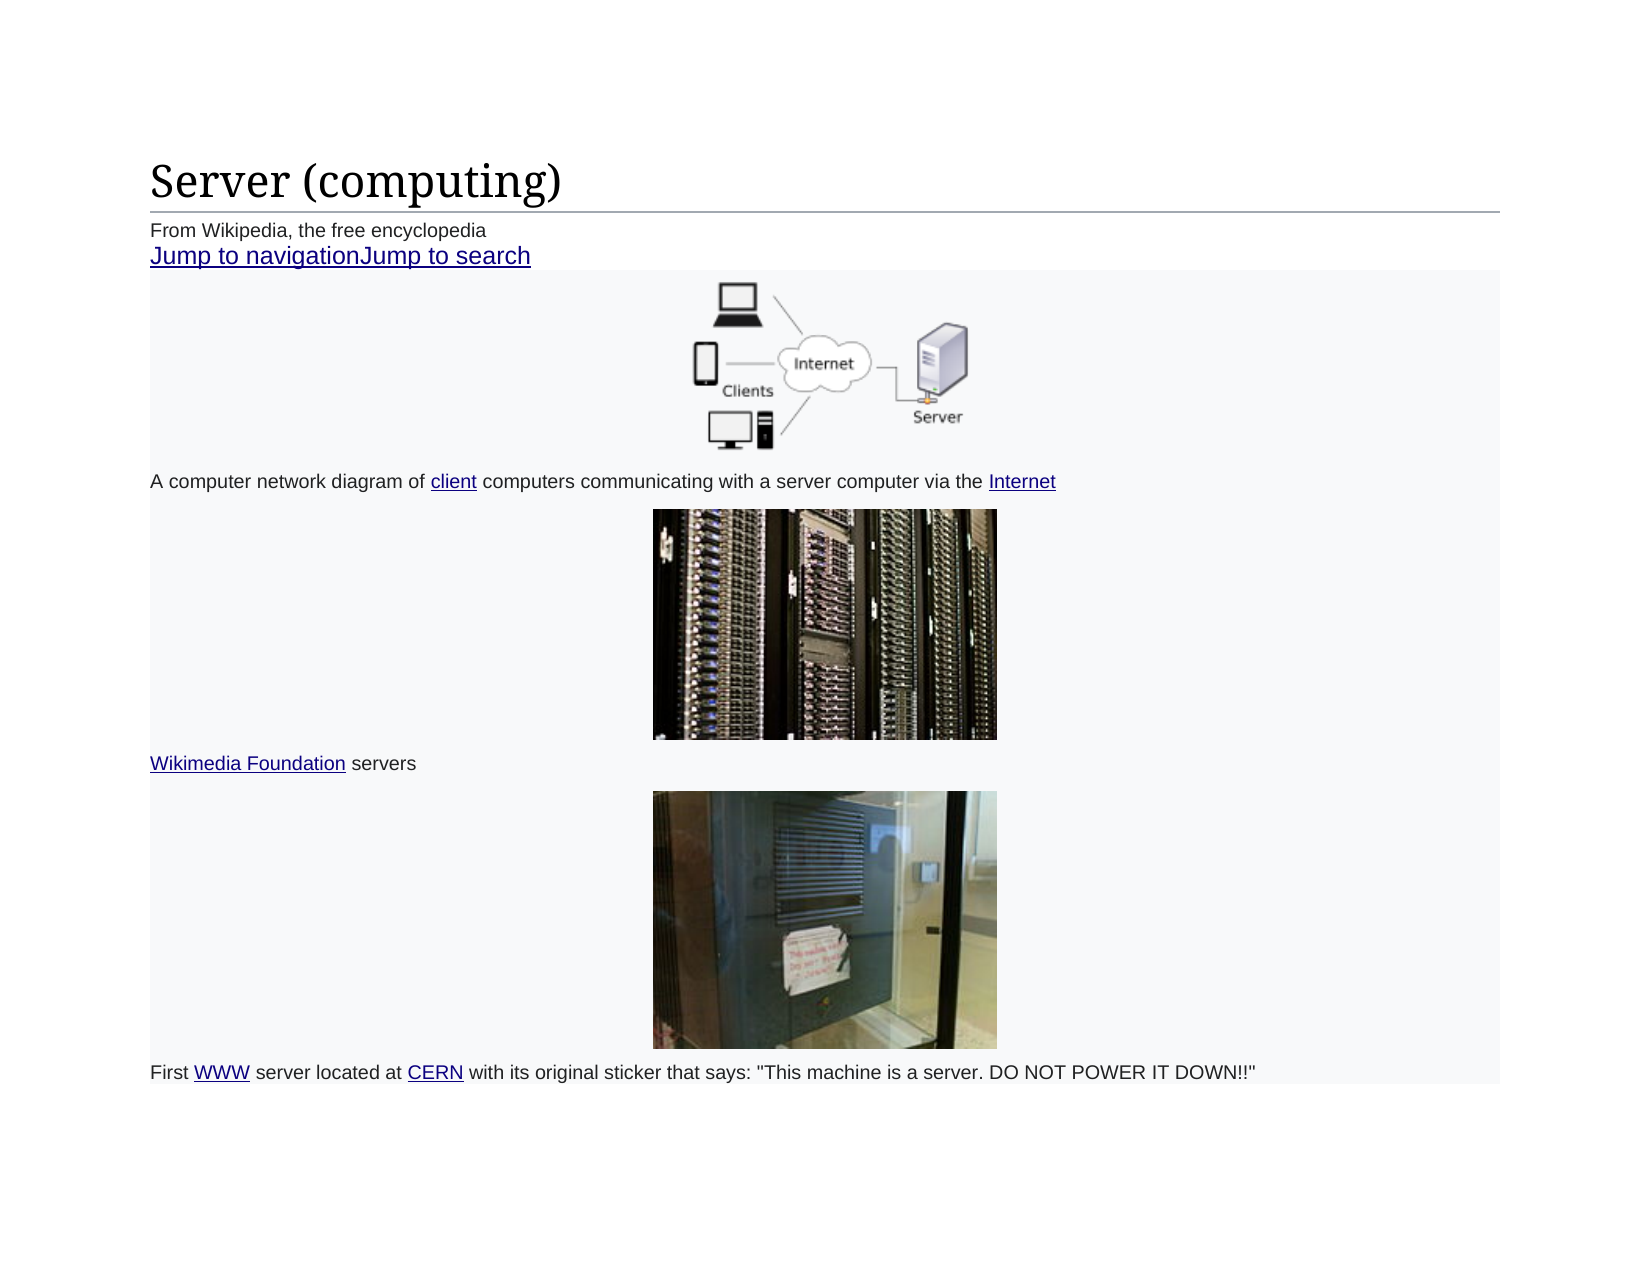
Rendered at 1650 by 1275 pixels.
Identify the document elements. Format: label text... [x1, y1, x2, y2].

text Jump to navigationJump to search [150, 242, 1500, 270]
picture [653, 509, 997, 740]
text A computer network diagram of client computers communicating with a server computer via the Internet [150, 458, 1500, 493]
text From Wikipedia, the free encyclopedia [150, 219, 1500, 242]
text Server (computing) [150, 150, 1500, 211]
text First WWW server located at CERN with its original sticker that says: "This machine is a server. DO NOT POWER IT DOWN!!" [150, 1049, 1500, 1084]
text Wikimedia Foundation servers [150, 739, 1500, 774]
picture [653, 791, 997, 1049]
picture [668, 270, 982, 458]
